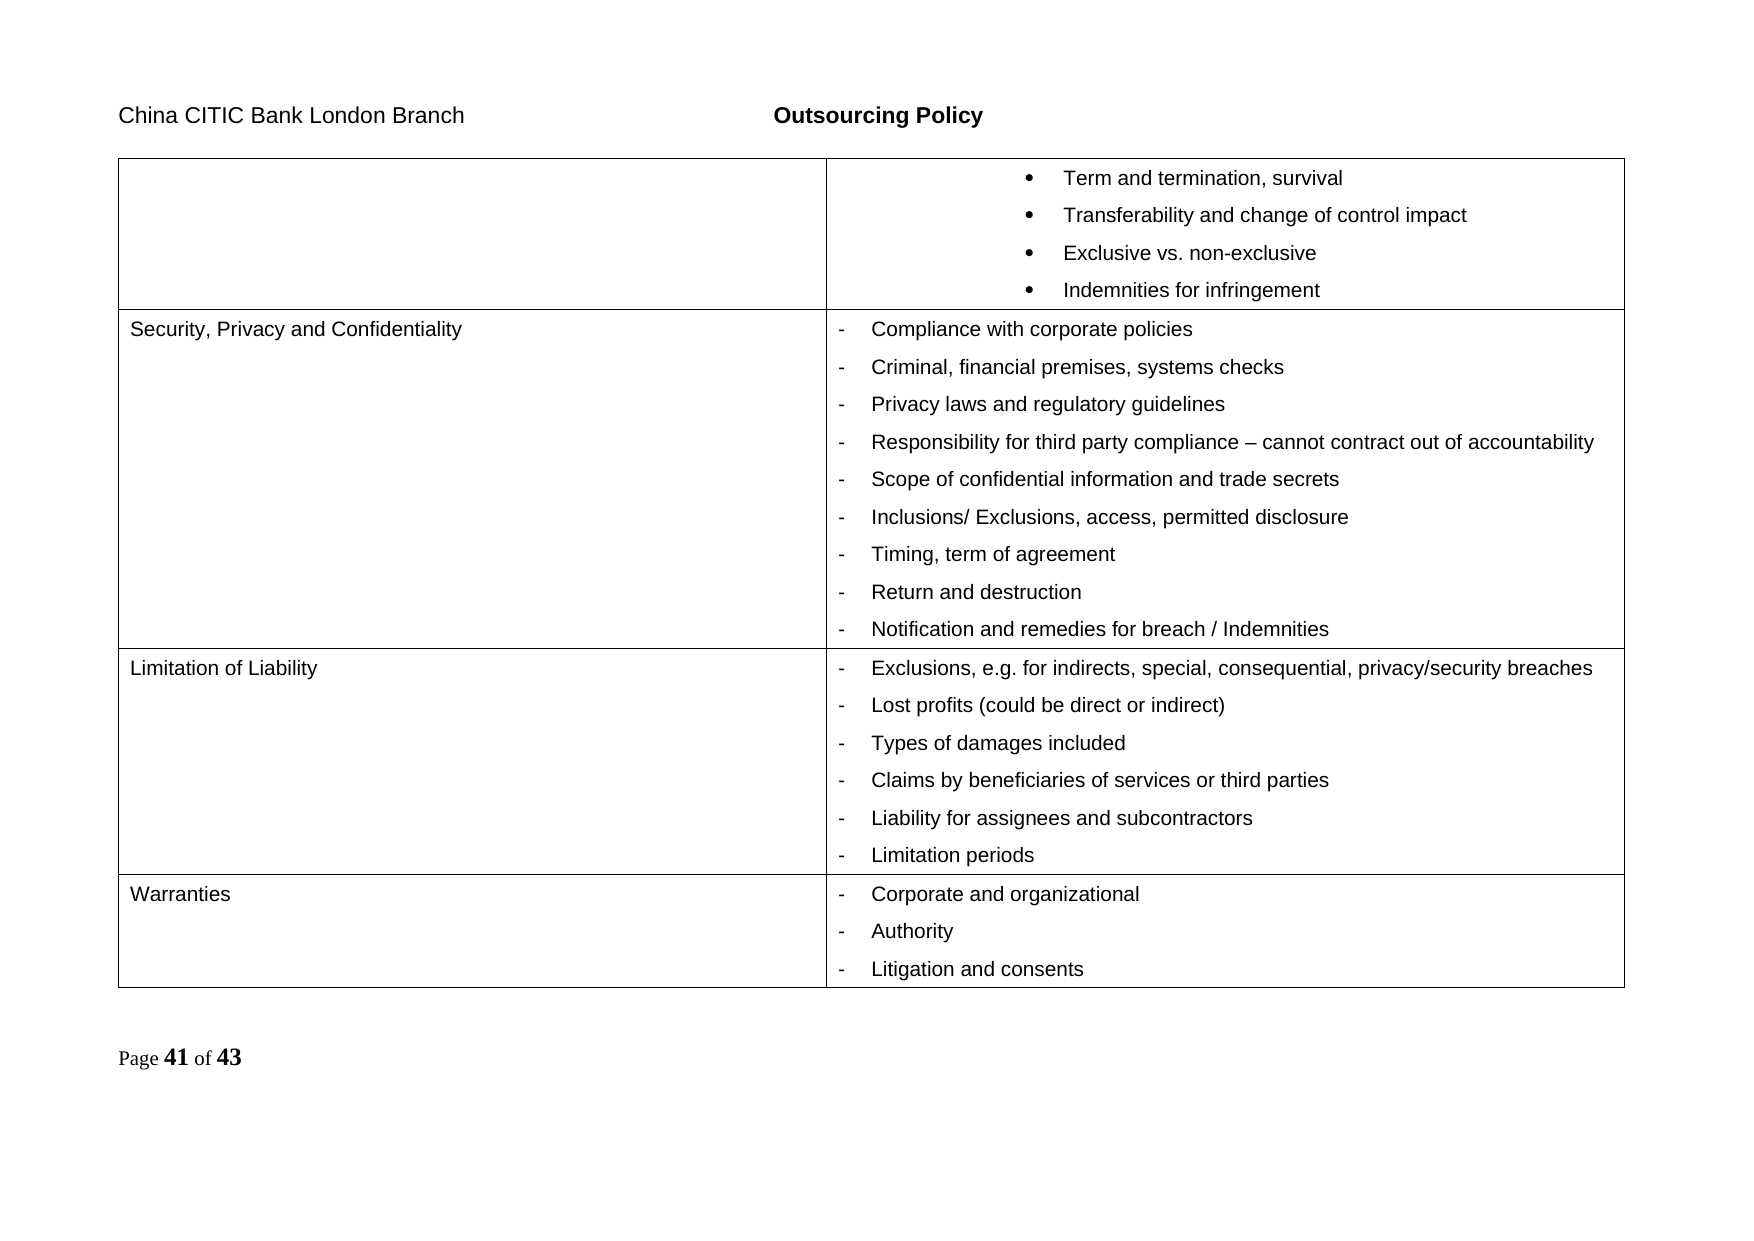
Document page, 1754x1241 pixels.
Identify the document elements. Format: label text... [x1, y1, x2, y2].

table_cell Security, Privacy and Confidentiality [119, 310, 826, 648]
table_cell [827, 159, 1624, 309]
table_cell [827, 875, 1624, 987]
table_cell Exclusions, e.g. for indirects, special, consequential, privacy/security breaches Lost profits (could be direct or indirect) Types of damages included Claims by beneficiaries of services or third parties Liability for assignees and subcontractors Limitation periods [827, 649, 1624, 874]
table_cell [119, 159, 826, 309]
table_cell Warranties [119, 875, 826, 987]
table_cell Limitation of Liability [119, 649, 826, 874]
table_cell Compliance with corporate policies Criminal, financial premises, systems checks Privacy laws and regulatory guidelines Responsibility for third party compliance – cannot contract out of accountability Scope of confidential information and trade secrets Inclusions/ Exclusions, access, permitted disclosure Timing, term of agreement Return and destruction Notification and remedies for breach / Indemnities [827, 310, 1624, 648]
